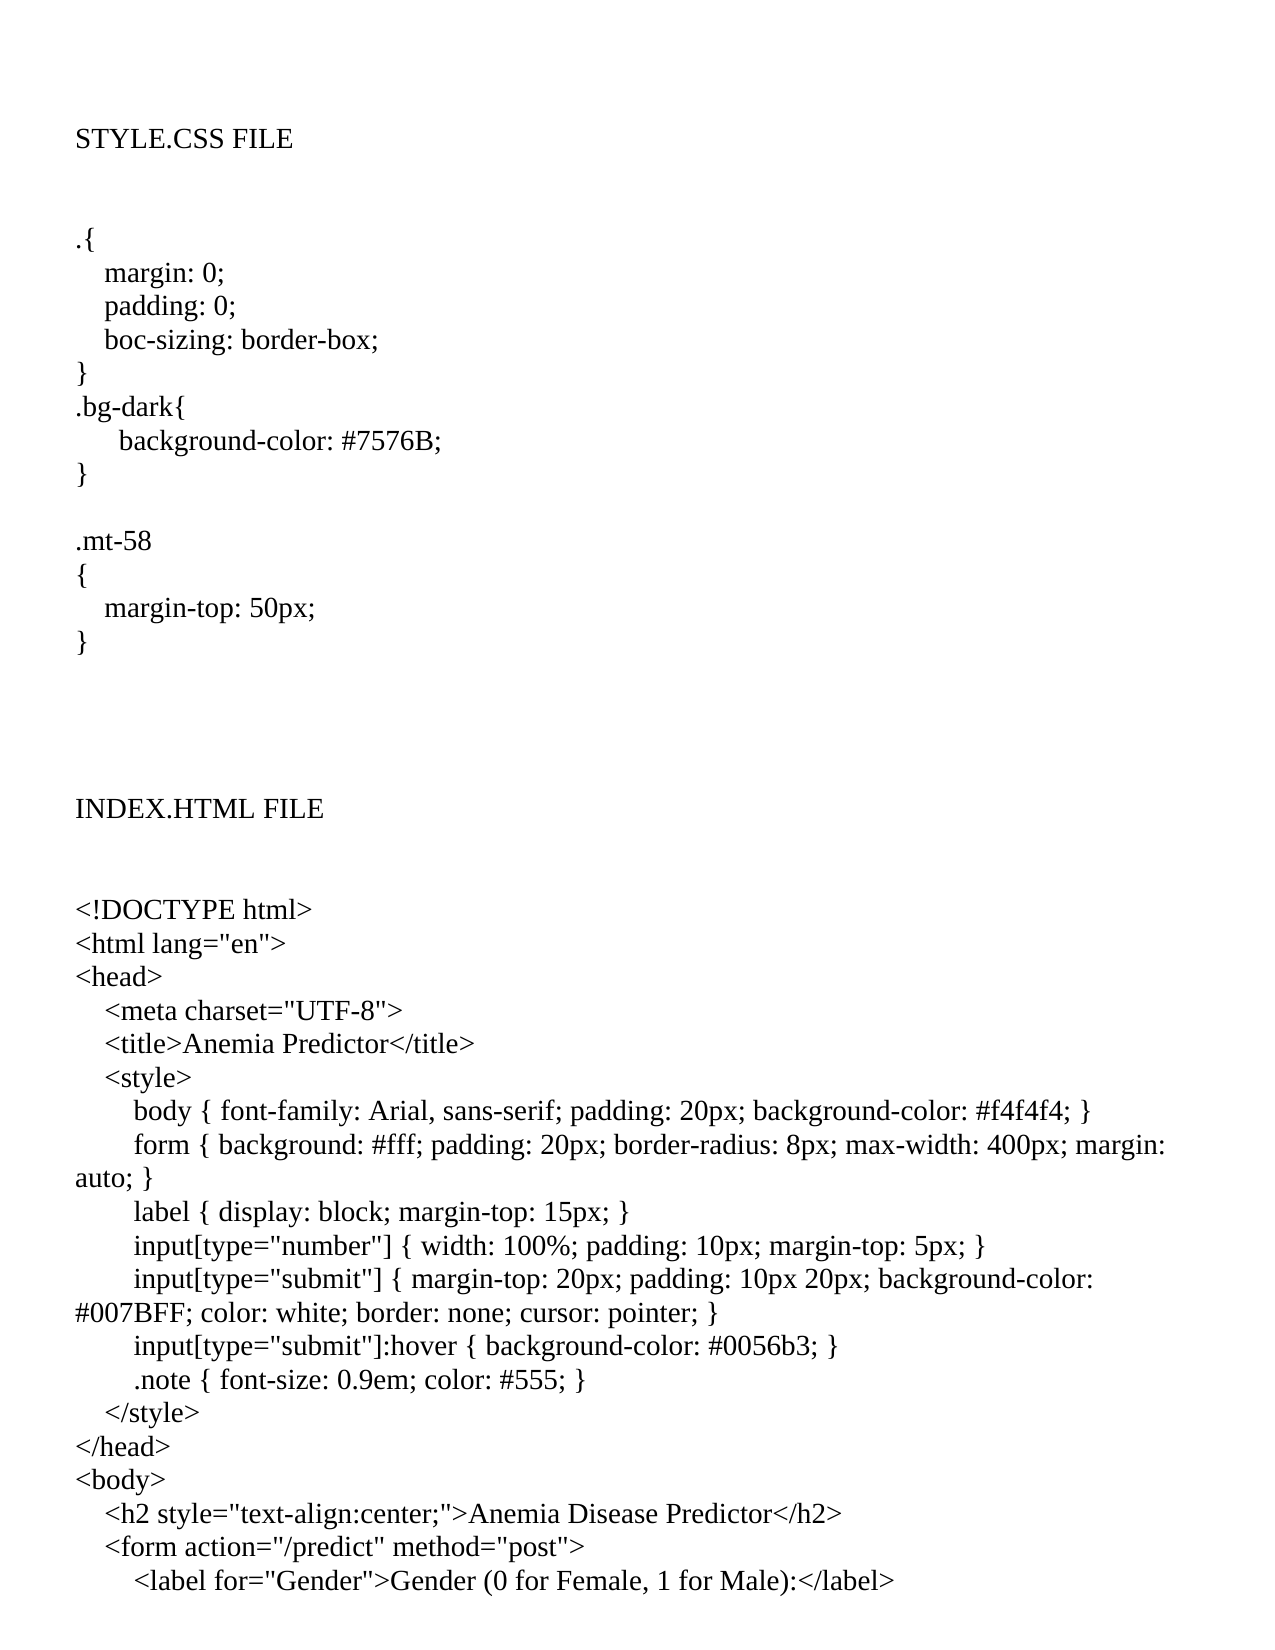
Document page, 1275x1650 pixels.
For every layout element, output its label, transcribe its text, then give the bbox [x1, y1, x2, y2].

text STYLE.CSS FILE [75, 121, 1200, 154]
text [75, 892, 1200, 1597]
text .{ margin: 0; padding: 0; boc-sizing: border-box; } .bg-dark{ background-color: #7576B; } .mt-58 { margin-top: 50px; } [75, 221, 1200, 657]
text INDEX.HTML FILE [75, 792, 1200, 825]
